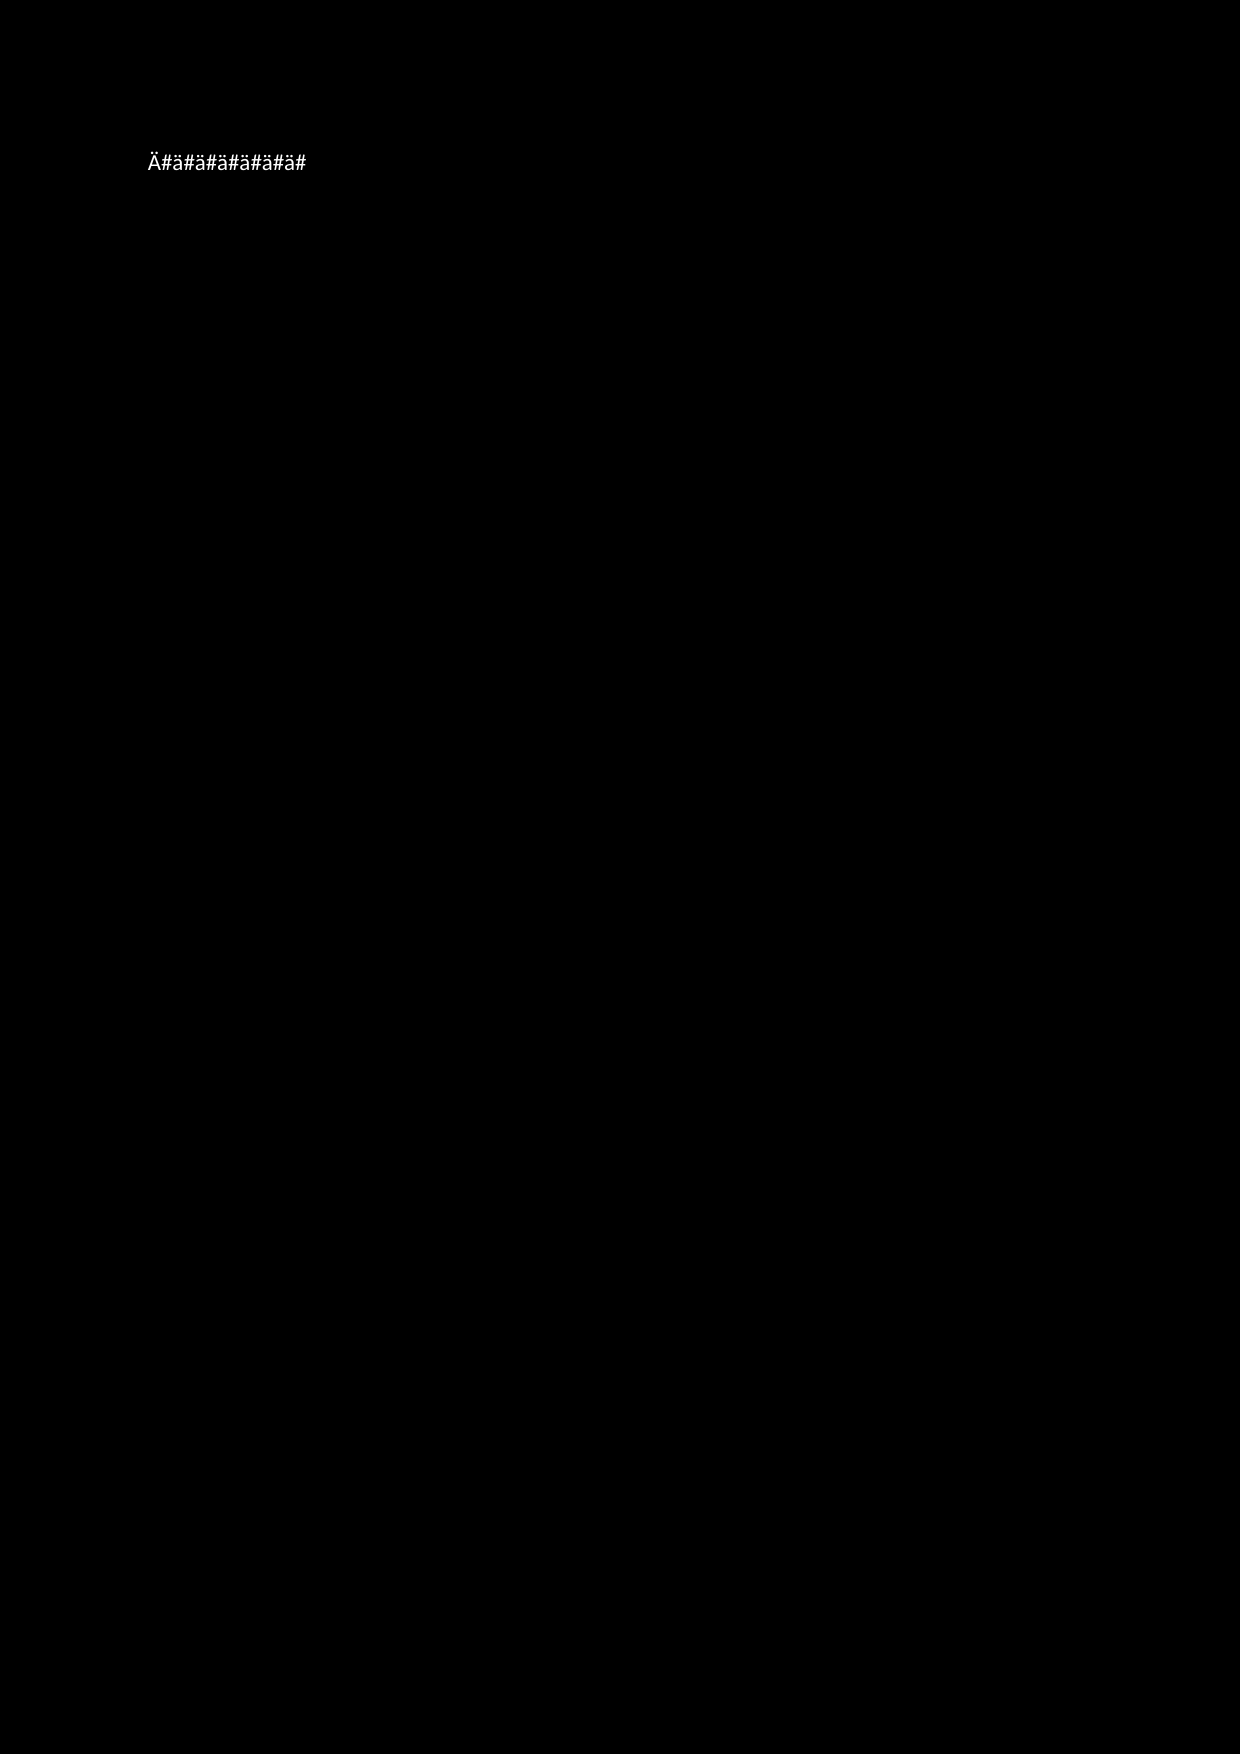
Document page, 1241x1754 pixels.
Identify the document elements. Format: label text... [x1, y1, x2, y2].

text Ä#ä#ä#ä#ä#ä#ä# [148, 148, 1093, 176]
